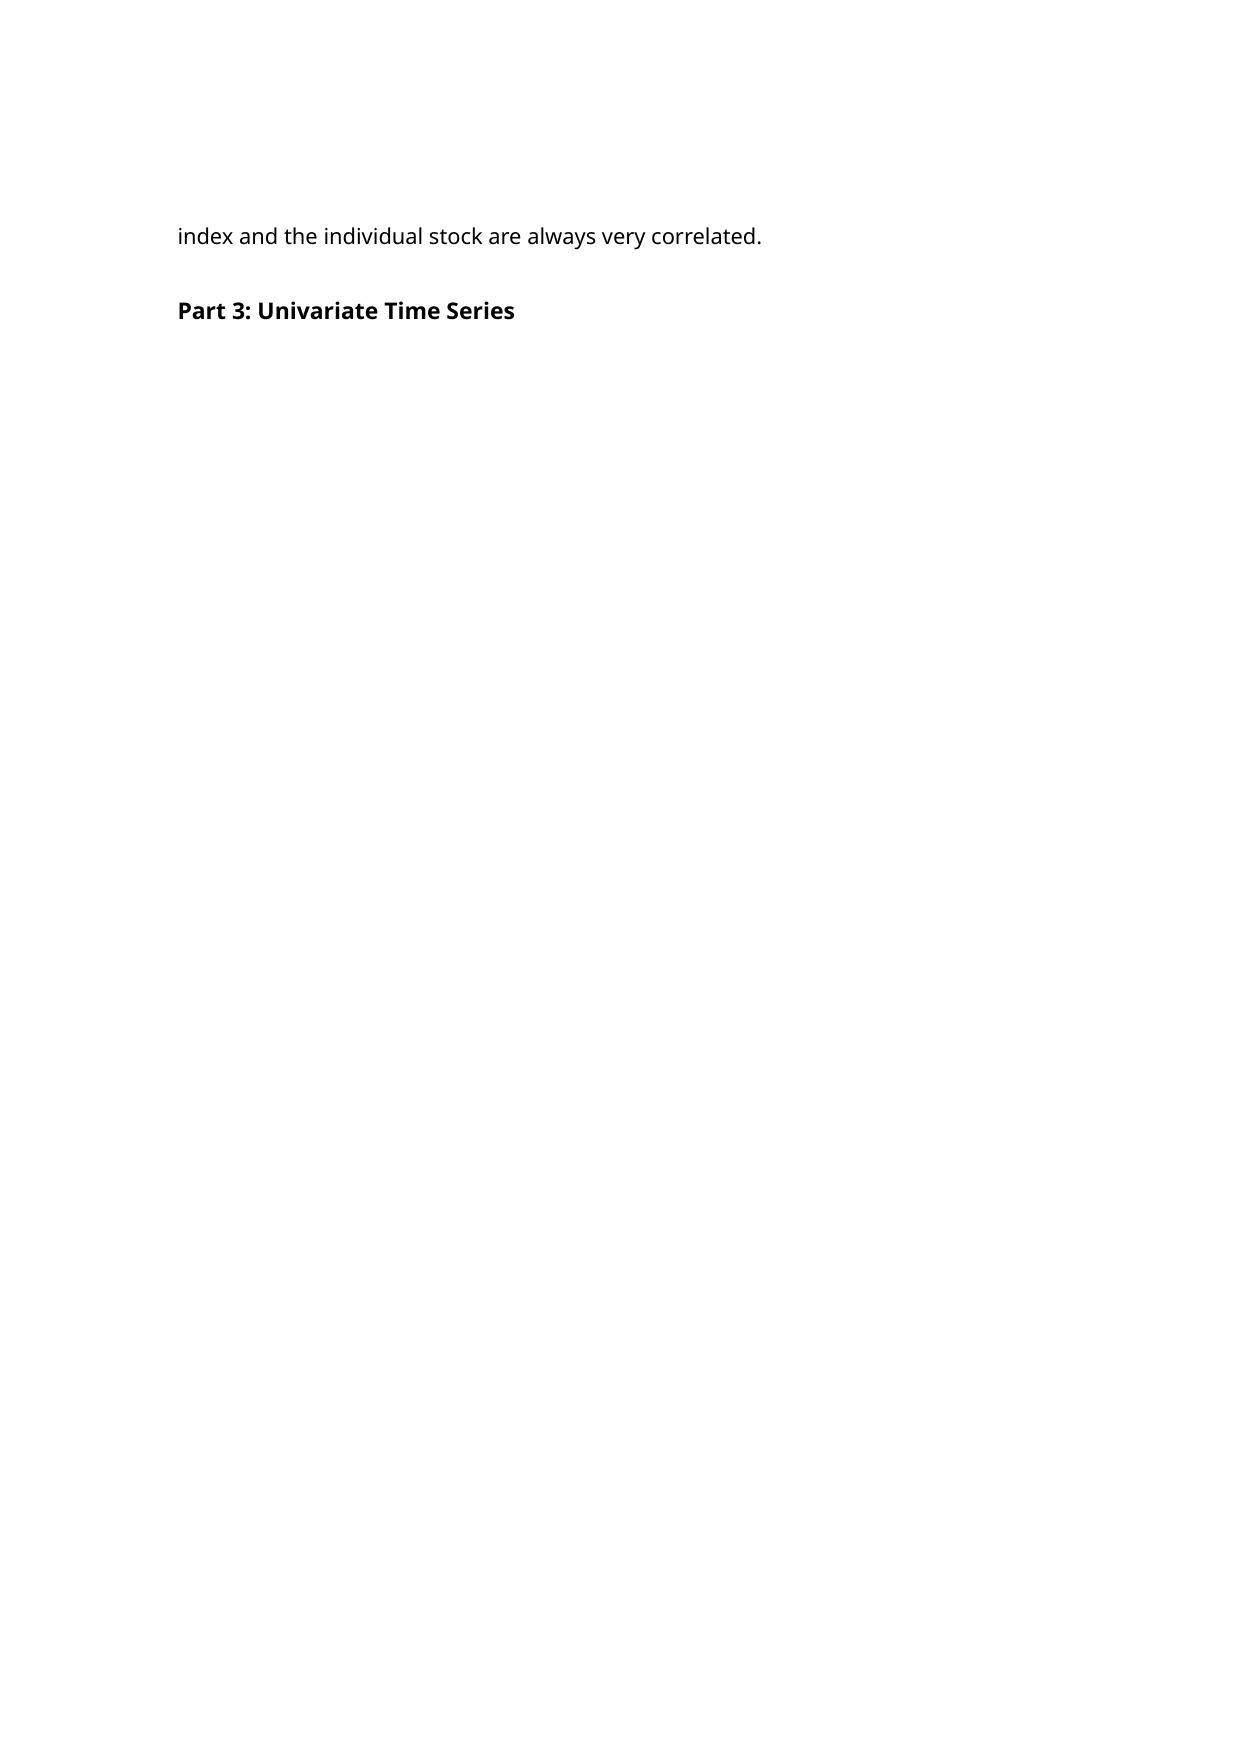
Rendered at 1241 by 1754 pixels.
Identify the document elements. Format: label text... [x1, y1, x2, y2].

text Part 3: Univariate Time Series [177, 292, 1063, 329]
